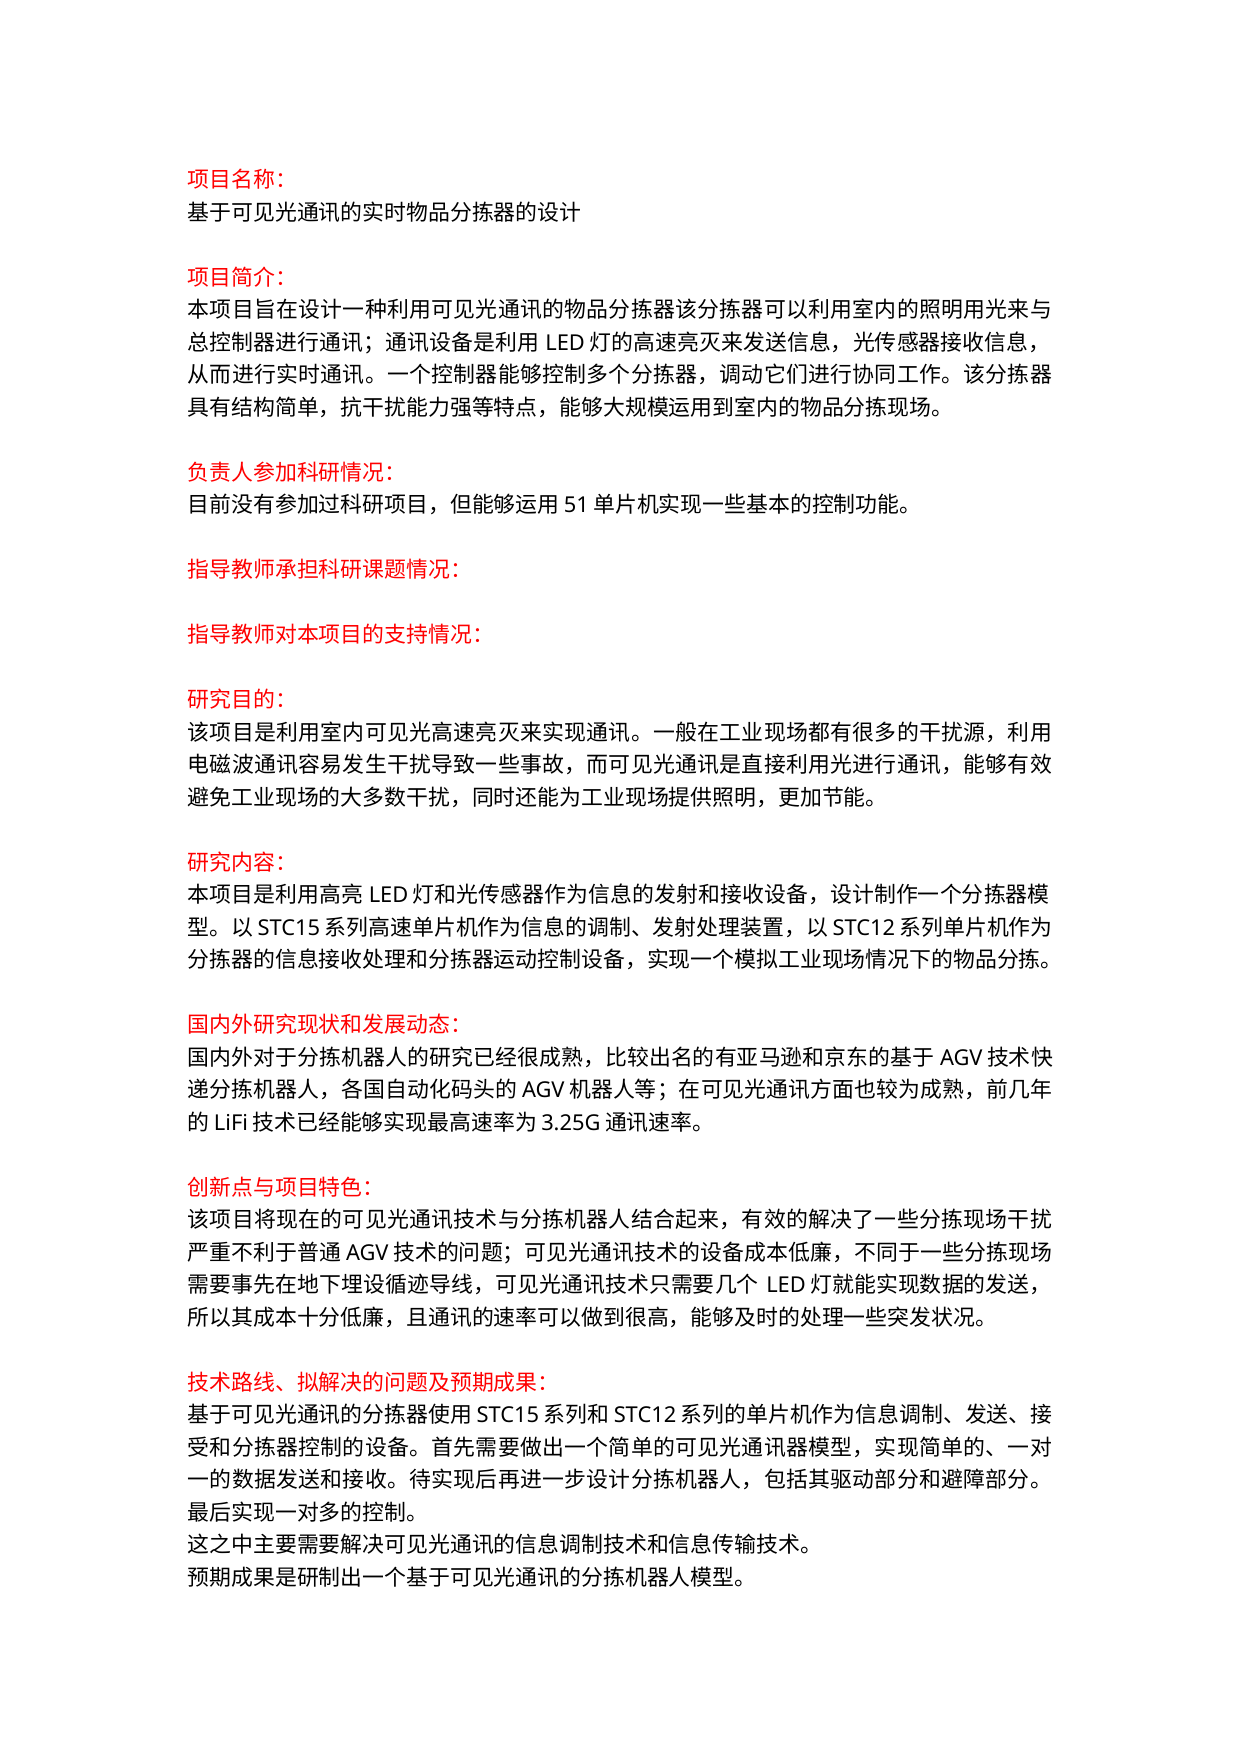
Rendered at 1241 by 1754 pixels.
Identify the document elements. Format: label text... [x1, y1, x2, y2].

text 目前没有参加过科研项目，但能够运用51单片机实现一些基本的控制功能。 [187, 487, 1053, 519]
text 研究内容： [187, 844, 1053, 877]
text 负责人参加科研情况： [187, 454, 1053, 487]
text 国内外对于分拣机器人的研究已经很成熟，比较出名的有亚马逊和京东的基于AGV技术快递分拣机器人，各国自动化码头的AGV机器人等；在可见光通讯方面也较为成熟，前几年的LiFi技术已经能够实现最高速率为3.25G通讯速率。 [187, 1039, 1053, 1137]
text 国内外研究现状和发展动态： [187, 1007, 1053, 1039]
text 基于可见光通讯的实时物品分拣器的设计 [187, 194, 1053, 227]
text 这之中主要需要解决可见光通讯的信息调制技术和信息传输技术。 [187, 1527, 1053, 1559]
text 项目名称： [187, 162, 1053, 194]
text 该项目是利用室内可见光高速亮灭来实现通讯。一般在工业现场都有很多的干扰源，利用电磁波通讯容易发生干扰导致一些事故，而可见光通讯是直接利用光进行通讯，能够有效避免工业现场的大多数干扰，同时还能为工业现场提供照明，更加节能。 [187, 714, 1053, 812]
text 该项目将现在的可见光通讯技术与分拣机器人结合起来，有效的解决了一些分拣现场干扰严重不利于普通AGV技术的问题；可见光通讯技术的设备成本低廉，不同于一些分拣现场需要事先在地下埋设循迹导线，可见光通讯技术只需要几个LED灯就能实现数据的发送，所以其成本十分低廉，且通讯的速率可以做到很高，能够及时的处理一些突发状况。 [187, 1202, 1053, 1332]
text 预期成果是研制出一个基于可见光通讯的分拣机器人模型。 [187, 1559, 1053, 1592]
text 基于可见光通讯的分拣器使用STC15系列和STC12系列的单片机作为信息调制、发送、接受和分拣器控制的设备。首先需要做出一个简单的可见光通讯器模型，实现简单的、一对一的数据发送和接收。待实现后再进一步设计分拣机器人，包括其驱动部分和避障部分。最后实现一对多的控制。 [187, 1397, 1053, 1527]
text 技术路线、拟解决的问题及预期成果： [187, 1364, 1053, 1397]
text 指导教师对本项目的支持情况： [187, 617, 1053, 649]
text 项目简介： [187, 259, 1053, 292]
text 研究目的： [187, 682, 1053, 714]
text 本项目是利用高亮LED灯和光传感器作为信息的发射和接收设备，设计制作一个分拣器模型。以STC15系列高速单片机作为信息的调制、发射处理装置，以STC12系列单片机作为分拣器的信息接收处理和分拣器运动控制设备，实现一个模拟工业现场情况下的物品分拣。 [187, 877, 1053, 974]
text 创新点与项目特色： [187, 1169, 1053, 1202]
text 本项目旨在设计一种利用可见光通讯的物品分拣器该分拣器可以利用室内的照明用光来与总控制器进行通讯；通讯设备是利用LED灯的高速亮灭来发送信息，光传感器接收信息，从而进行实时通讯。一个控制器能够控制多个分拣器，调动它们进行协同工作。该分拣器具有结构简单，抗干扰能力强等特点，能够大规模运用到室内的物品分拣现场。 [187, 292, 1053, 422]
text 指导教师承担科研课题情况： [187, 552, 1053, 584]
